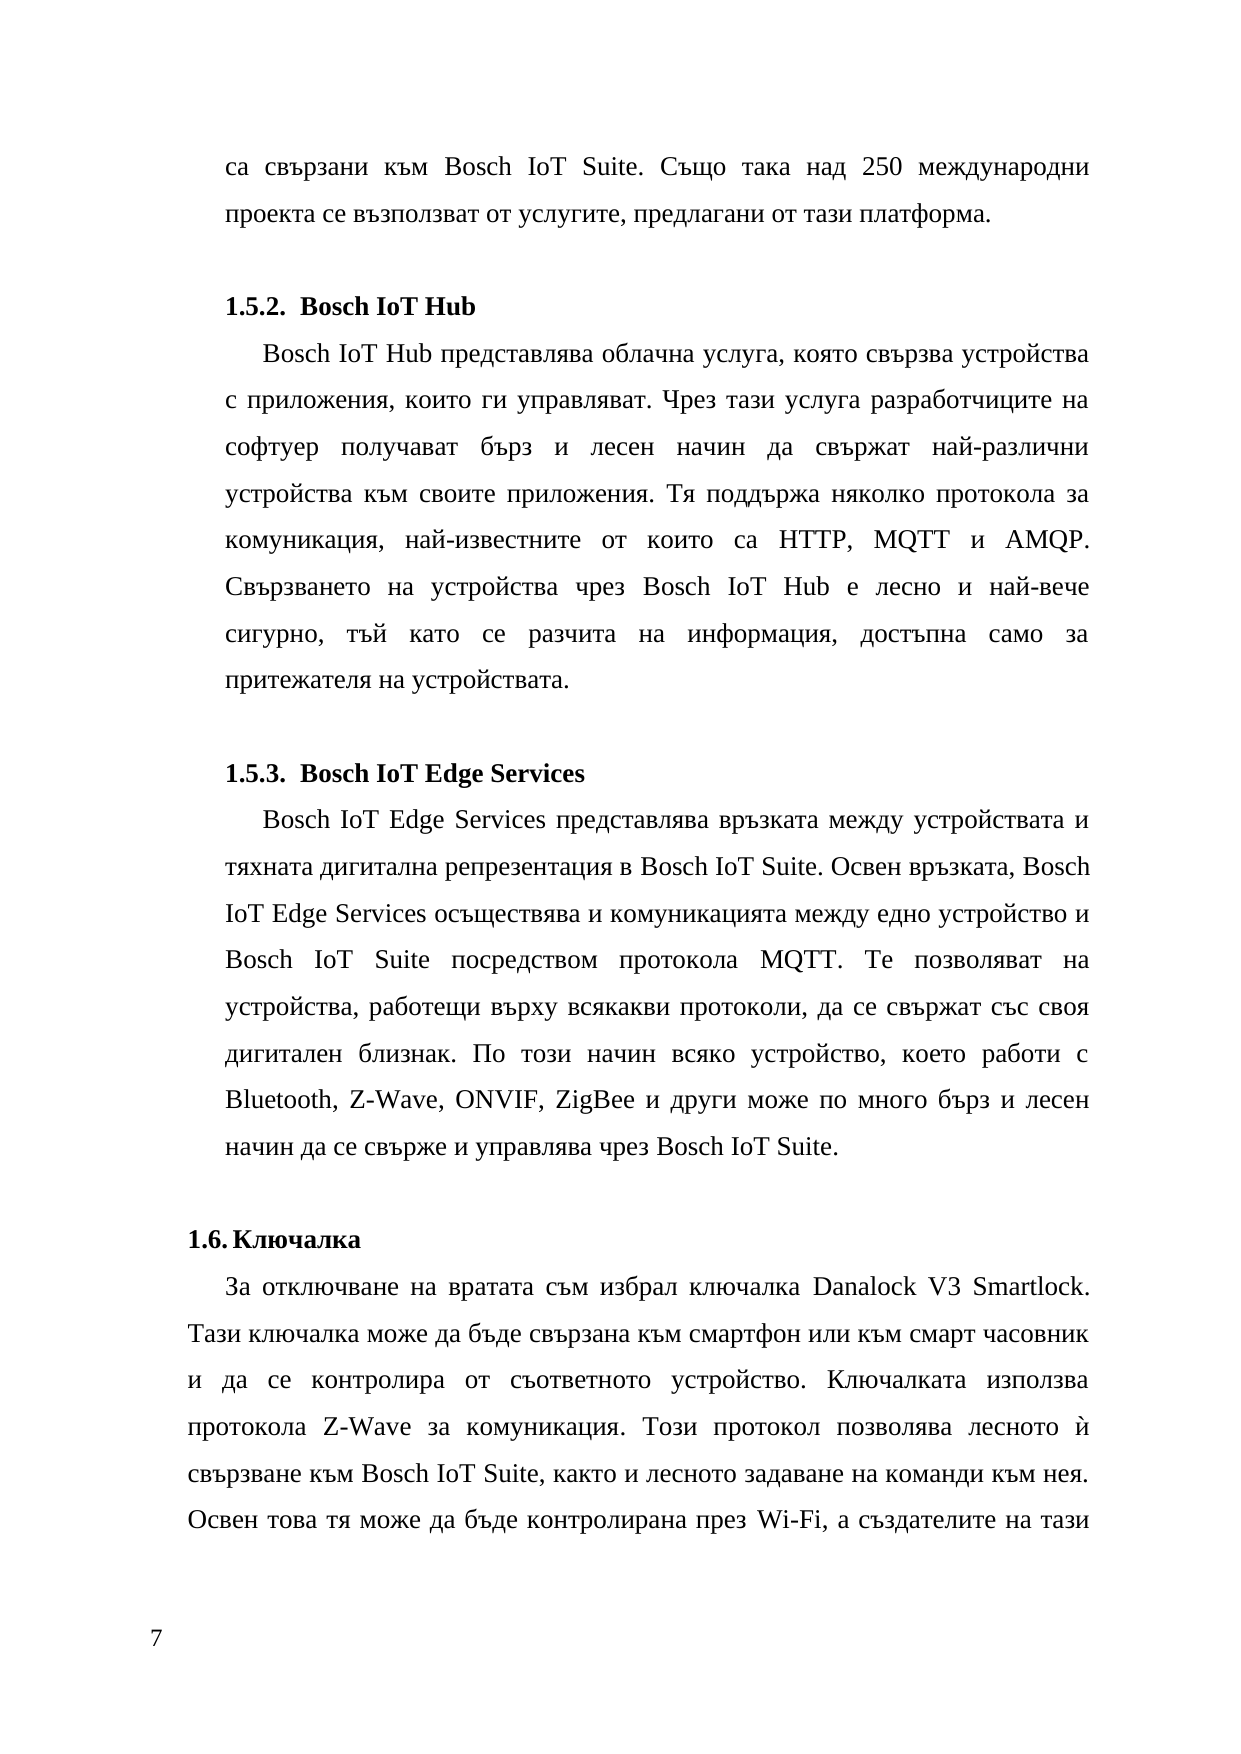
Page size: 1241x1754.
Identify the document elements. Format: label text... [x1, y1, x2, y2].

list Bosch IoT Hub [225, 290, 1090, 321]
list Bosch IoT Edge Services [225, 757, 1090, 788]
text Bosch IoT Edge Services представлява връзката между устройствата и тяхната дигитална репрезентация в Bosch IoT Suite. Освен връзката, Bosch IoT Edge Services осъществява и комуникацията между едно устройство и Bosch IoT Suite посредством протокола MQTT. Те позволяват на устройства, работещи върху всякакви протоколи, да се свържат със своя дигитален близнак. По този начин всяко устройство, което работи с Bluetooth, Z-Wave, ONVIF, ZigBee и други може по много бърз и лесен начин да се свърже и управлява чрез Bosch IoT Suite. [225, 803, 1090, 1161]
text Bosch IoT Hub представлява облачна услуга, която свързва устройства с приложения, които ги управляват. Чрез тази услуга разработчиците на софтуер получават бърз и лесен начин да свържат най-различни устройства към своите приложения. Тя поддържа няколко протокола за комуникация, най-известните от които са HTTP, MQTT и AMQP. Свързването на устройства чрез Bosch IoT Hub е лесно и най-вече сигурно, тъй като се разчита на информация, достъпна само за притежателя на устройствата. [225, 337, 1090, 694]
list Ключалка [187, 1223, 1090, 1254]
